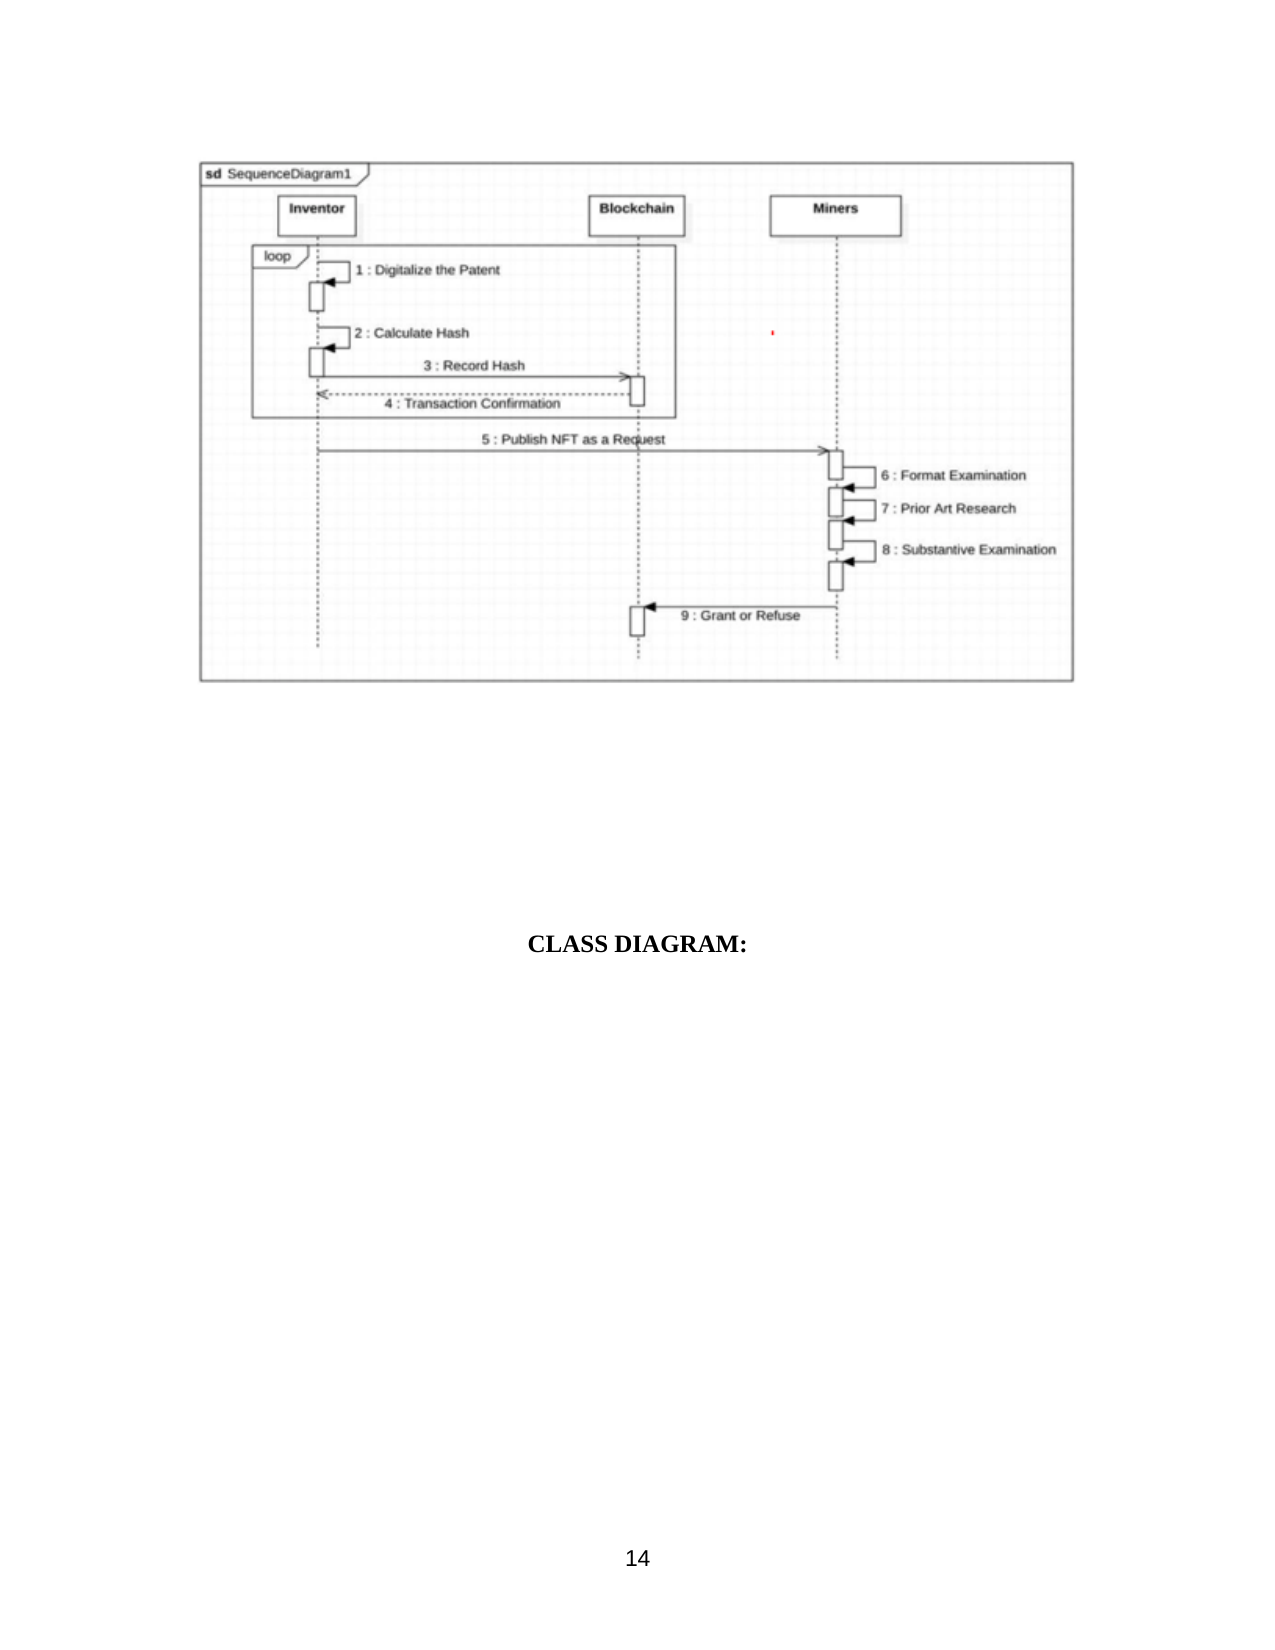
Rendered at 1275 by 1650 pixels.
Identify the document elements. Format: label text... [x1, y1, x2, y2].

picture [193, 150, 1082, 694]
text CLASS DIAGRAM: [150, 929, 1125, 957]
